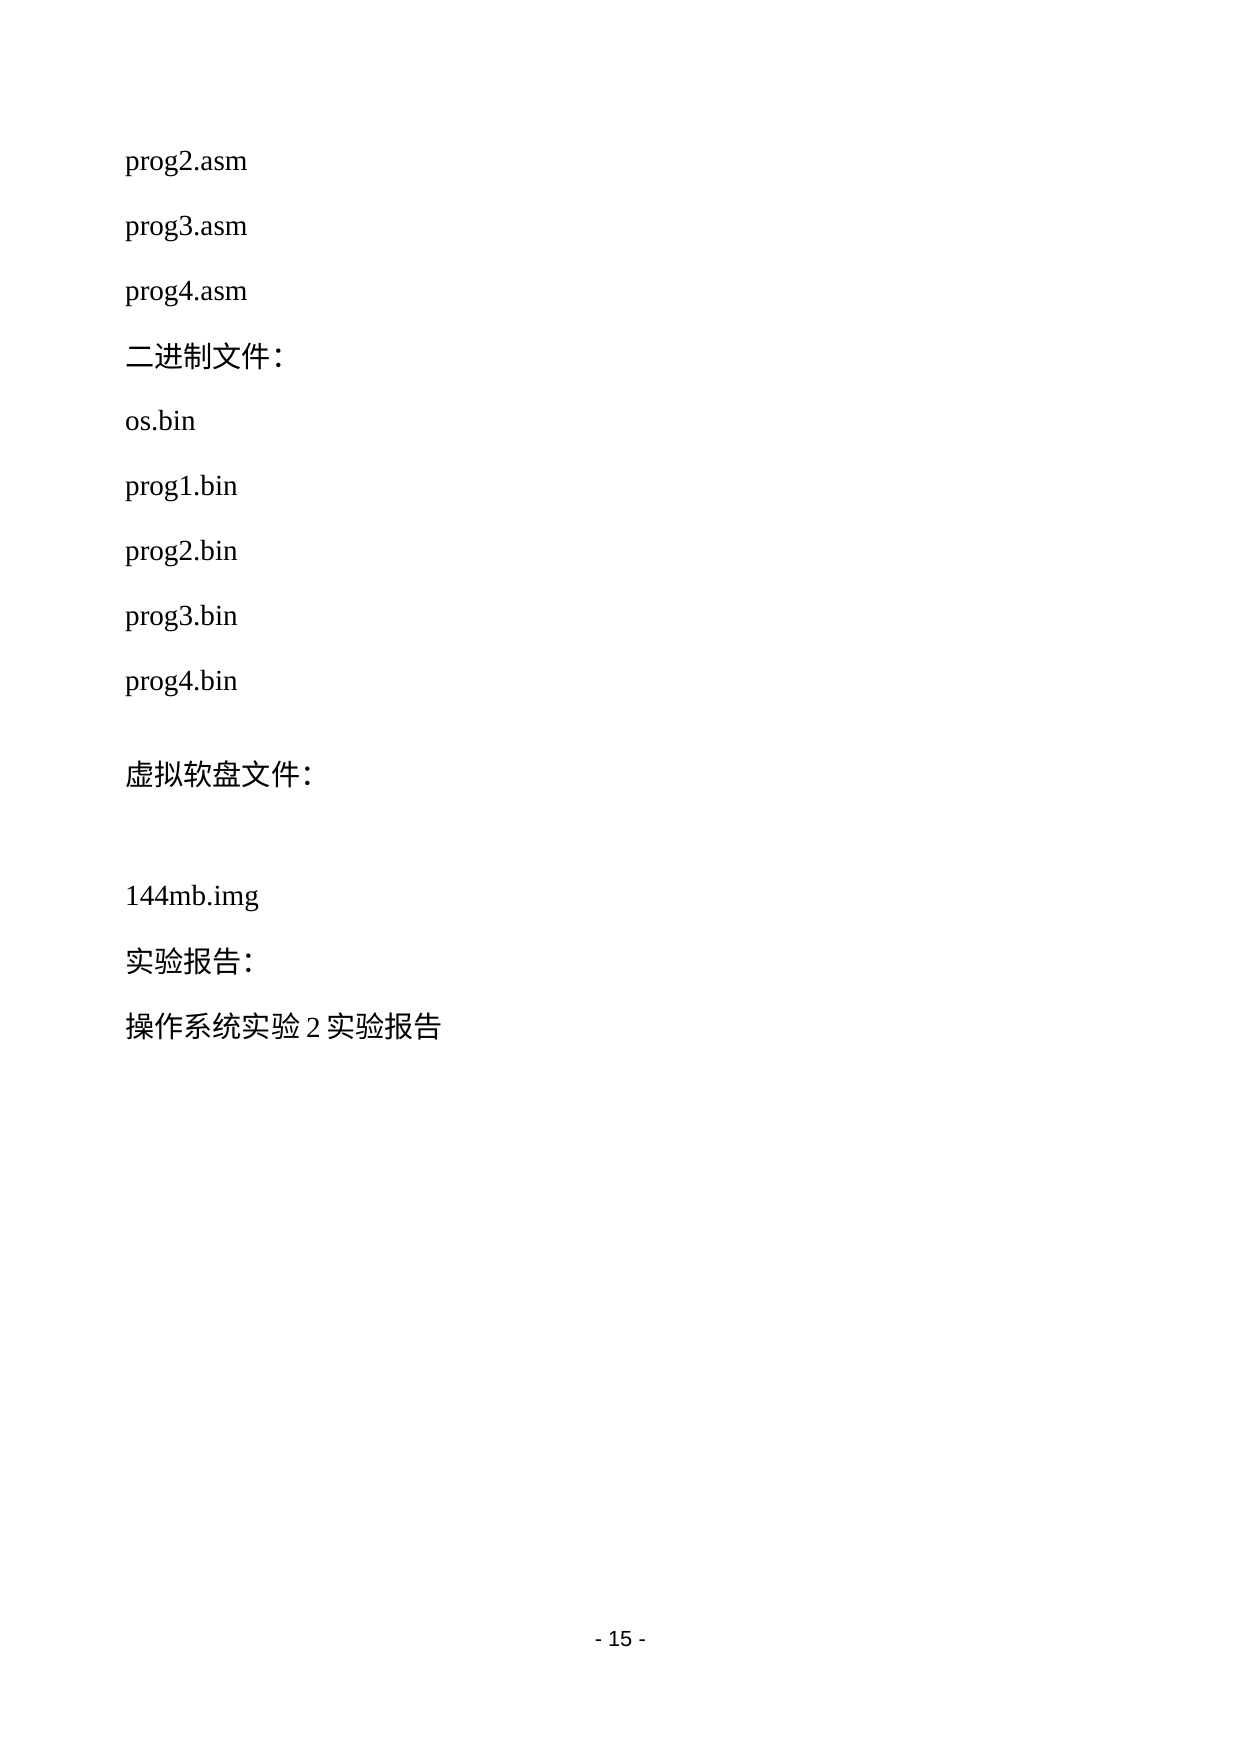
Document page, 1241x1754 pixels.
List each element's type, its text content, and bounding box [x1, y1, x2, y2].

text prog4.bin [125, 648, 1115, 713]
text 144mb.img [125, 863, 1115, 928]
text 操作系统实验2实验报告 [125, 993, 1115, 1058]
text prog2.asm [125, 128, 1115, 193]
subtitle 虚拟软盘文件： [125, 740, 1115, 805]
text os.bin [125, 388, 1115, 453]
text prog3.asm [125, 193, 1115, 258]
text 实验报告： [125, 928, 1115, 993]
text prog4.asm [125, 258, 1115, 323]
text 二进制文件： [125, 323, 1115, 388]
text prog2.bin [125, 518, 1115, 583]
text prog1.bin [125, 453, 1115, 518]
text prog3.bin [125, 583, 1115, 648]
